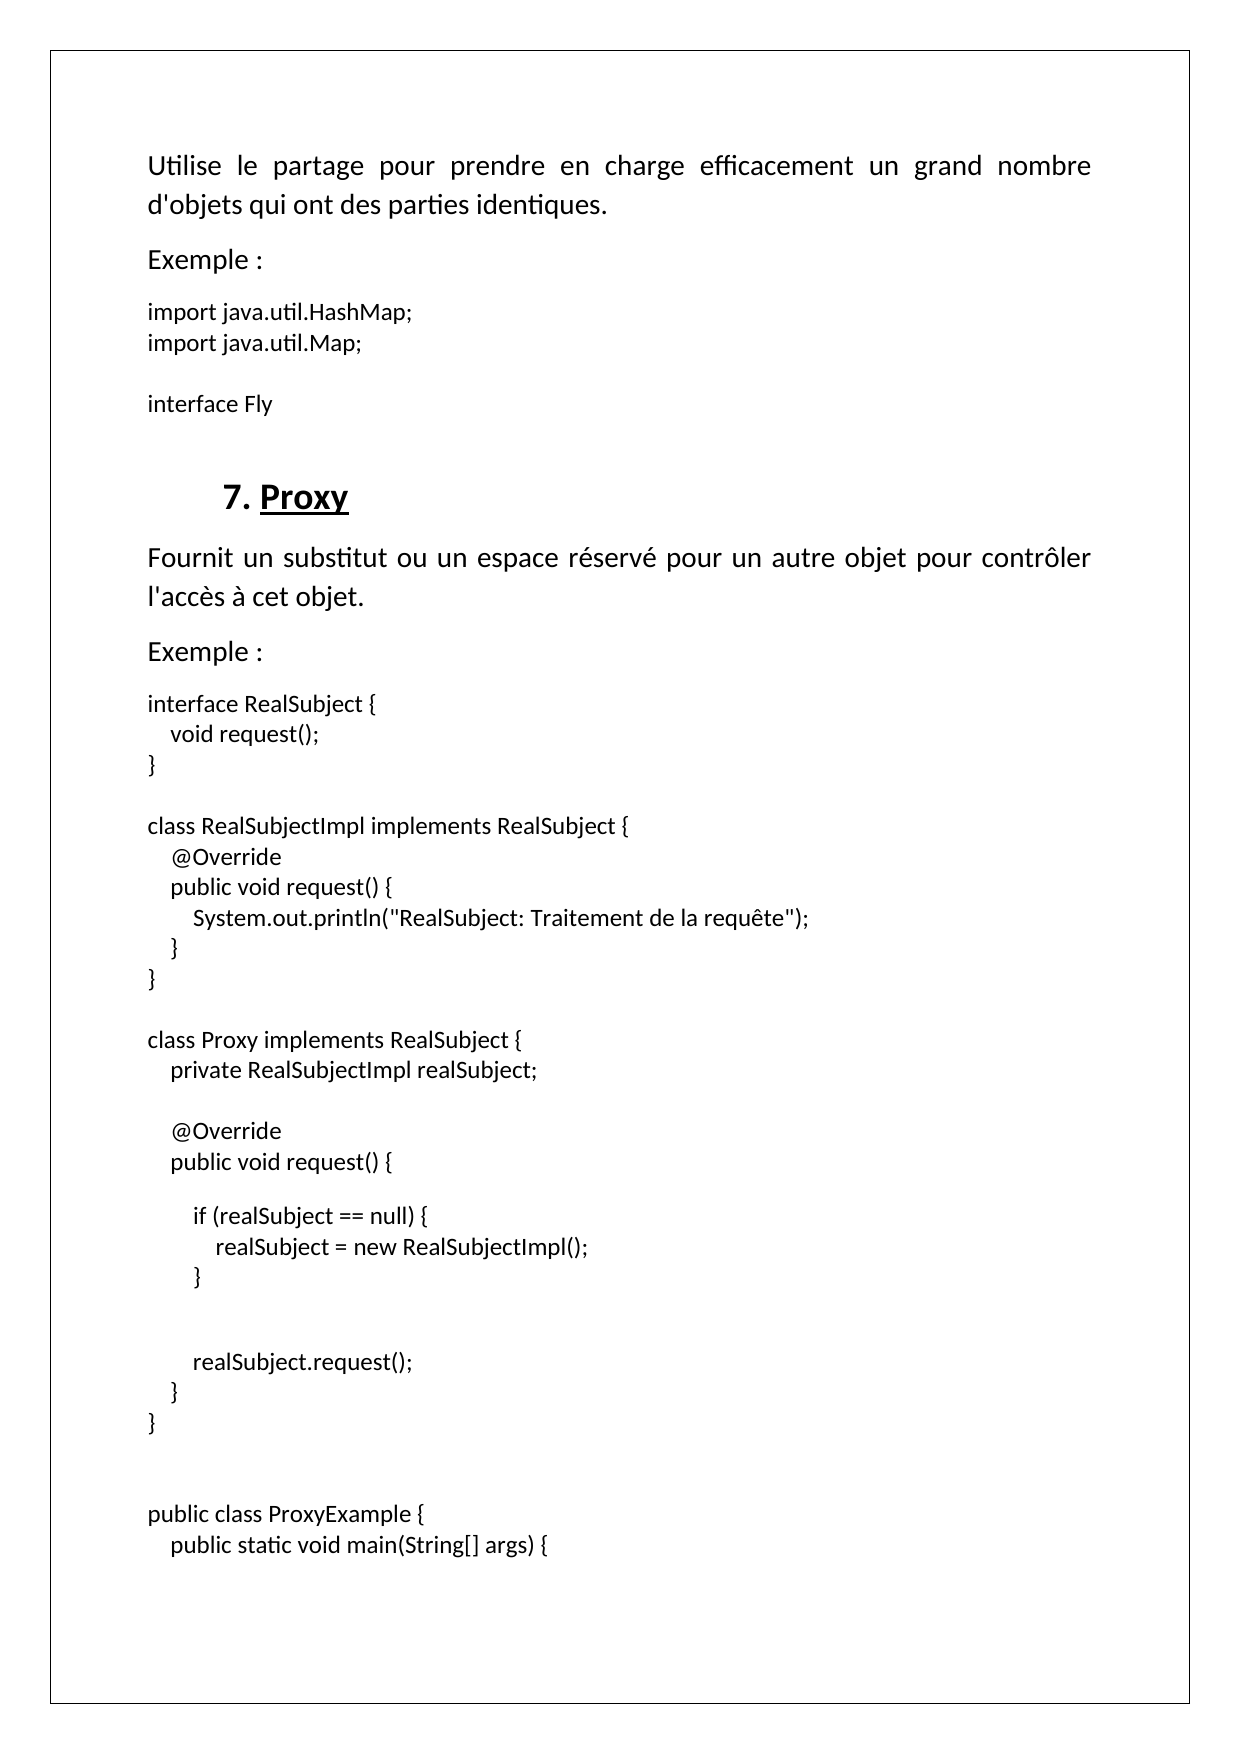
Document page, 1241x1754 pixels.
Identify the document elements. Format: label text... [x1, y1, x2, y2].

text public static void main(String[] args) { [147, 1529, 1093, 1559]
text } [147, 1376, 1093, 1407]
text public void request() { [147, 871, 1093, 902]
text Exemple : [147, 633, 1093, 669]
text interface Fly [147, 388, 1093, 418]
text class RealSubjectImpl implements RealSubject { [147, 810, 1093, 841]
text interface RealSubject { [147, 688, 1093, 719]
text realSubject = new RealSubjectImpl(); [147, 1231, 1093, 1261]
text if (realSubject == null) { [147, 1200, 1093, 1231]
text void request(); [147, 719, 1093, 749]
text class Proxy implements RealSubject { [147, 1024, 1093, 1054]
text } [147, 1261, 1093, 1292]
text @Override [147, 841, 1093, 871]
text public void request() { [147, 1146, 1093, 1176]
text } [147, 749, 1093, 780]
text } [147, 1407, 1093, 1437]
text private RealSubjectImpl realSubject; [147, 1054, 1093, 1085]
text Fournit un substitut ou un espace réservé pour un autre objet pour contrôler l'accès à cet objet. [147, 539, 1093, 613]
text System.out.println("RealSubject: Traitement de la requête"); [147, 902, 1093, 932]
text public class ProxyExample { [147, 1498, 1093, 1529]
text } [147, 932, 1093, 963]
list Proxy [222, 473, 1093, 519]
text Utilise le partage pour prendre en charge efficacement un grand nombre d'objets qui ont des parties identiques. [147, 147, 1093, 222]
text Exemple : [147, 241, 1093, 277]
text import java.util.Map; [147, 327, 1093, 357]
text @Override [147, 1115, 1093, 1146]
text import java.util.HashMap; [147, 296, 1093, 327]
text } [147, 963, 1093, 993]
text realSubject.request(); [147, 1346, 1093, 1376]
